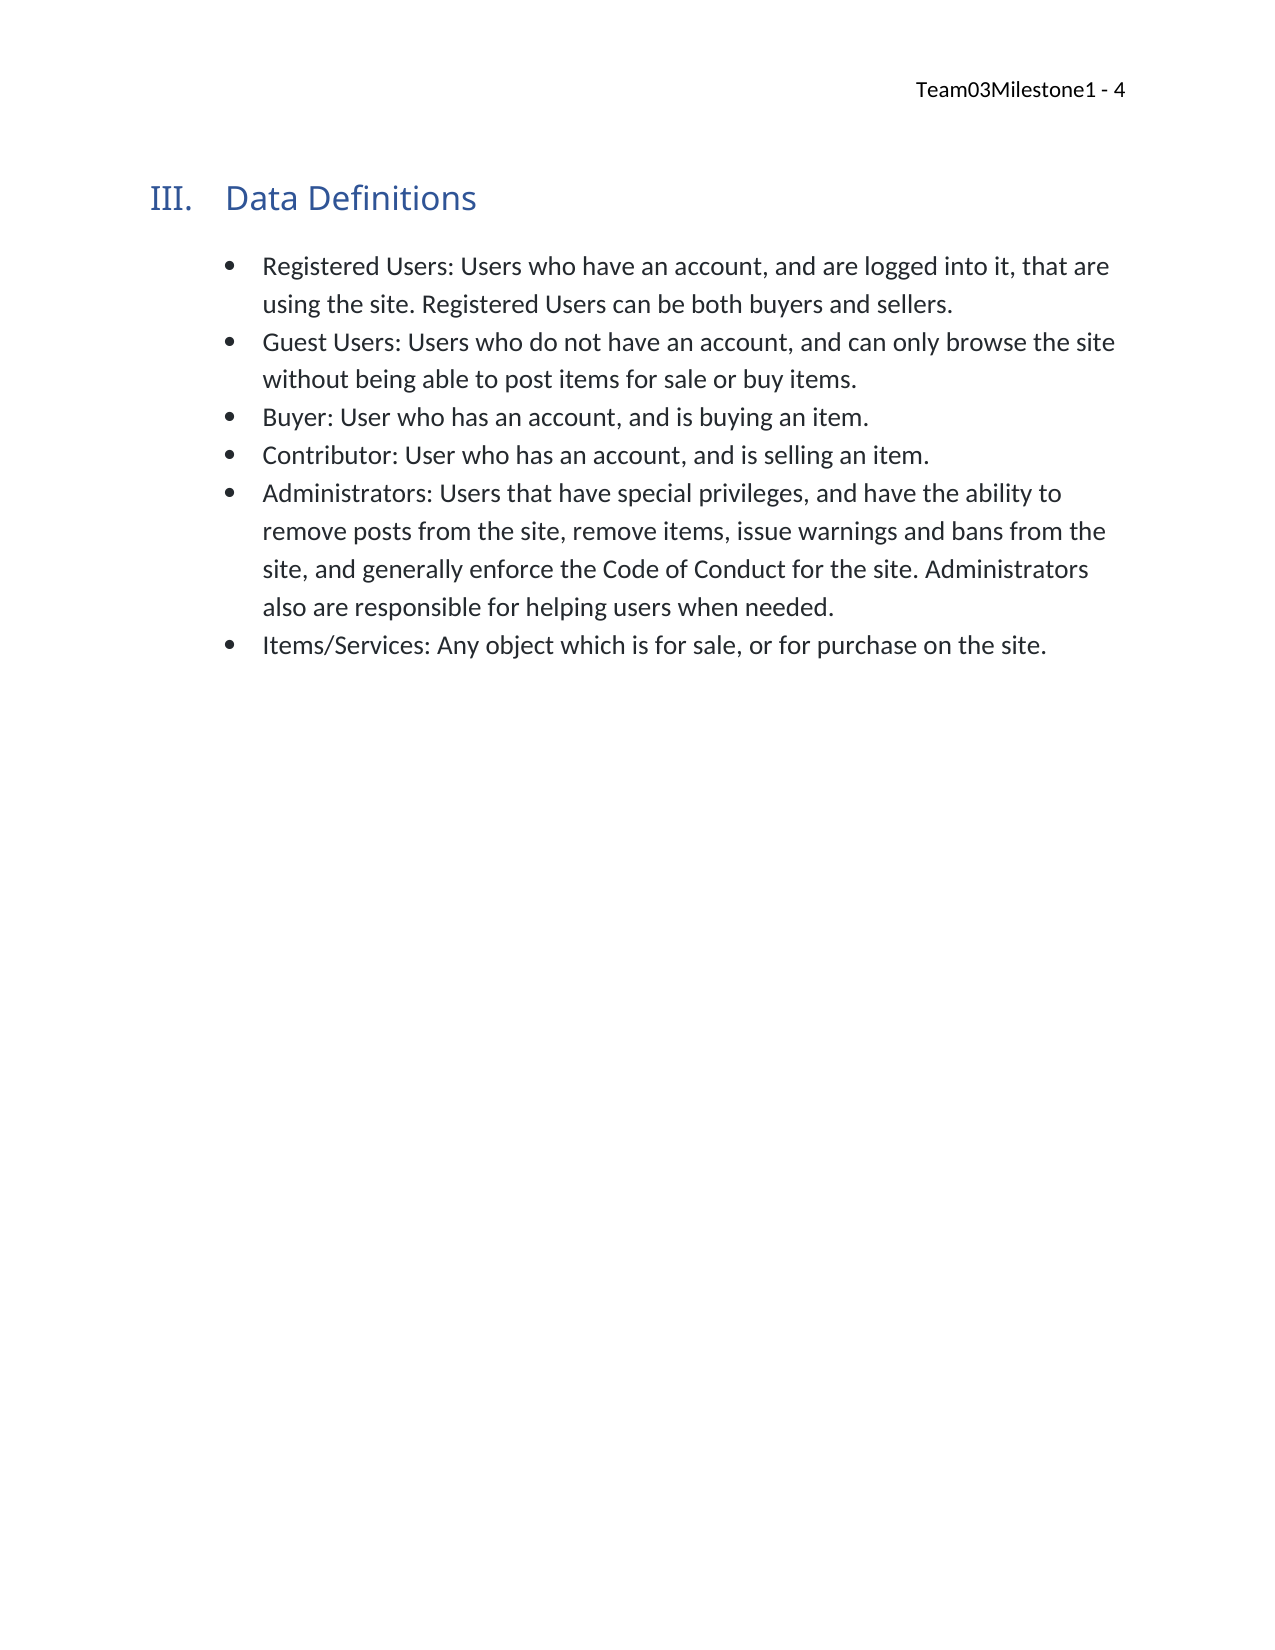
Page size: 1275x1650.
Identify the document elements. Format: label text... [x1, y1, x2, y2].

list Items/Services: Any object which is for sale, or for purchase on the site. [225, 628, 1125, 661]
list Buyer: User who has an account, and is buying an item. [225, 401, 1125, 434]
list Contributor: User who has an account, and is selling an item. [225, 438, 1125, 472]
subtitle Data Definitions [150, 175, 1125, 220]
list Guest Users: Users who do not have an account, and can only browse the site without being able to post items for sale or buy items. [225, 325, 1125, 396]
list Registered Users: Users who have an account, and are logged into it, that are using the site. Registered Users can be both buyers and sellers. [225, 249, 1125, 320]
list Administrators: Users that have special privileges, and have the ability to remove posts from the site, remove items, issue warnings and bans from the site, and generally enforce the Code of Conduct for the site. Administrators also are responsible for helping users when needed. [225, 476, 1125, 623]
